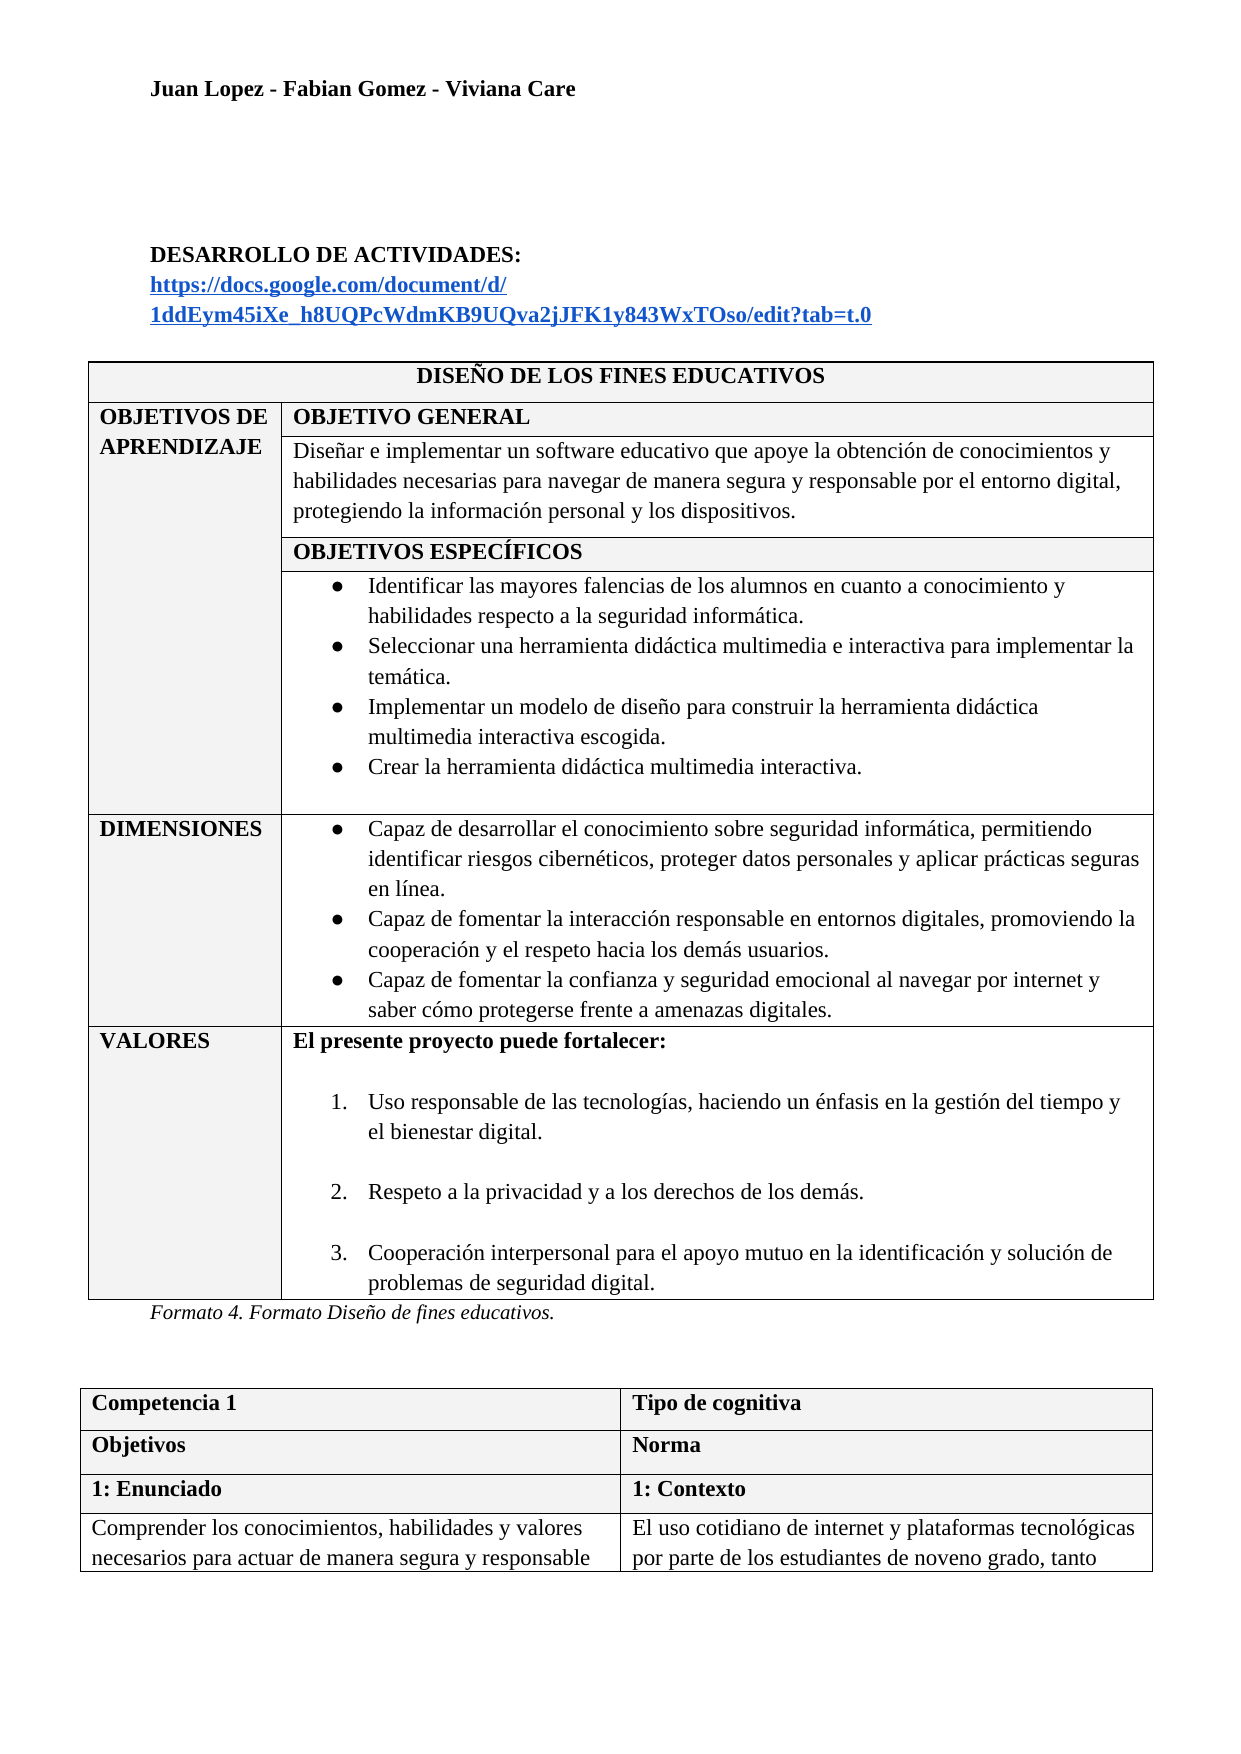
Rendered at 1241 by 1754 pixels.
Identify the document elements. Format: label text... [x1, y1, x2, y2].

table_cell Objetivos [81, 1431, 620, 1474]
table_cell El presente proyecto puede fortalecer: Uso responsable de las tecnologías, haciendo un énfasis en la gestión del tiempo y el bienestar digital. Respeto a la privacidad y a los derechos de los demás. Cooperación interpersonal para el apoyo mutuo en la identificación y solución de problemas de seguridad digital. [282, 1027, 1153, 1299]
table_cell OBJETIVOS DE APRENDIZAJE [89, 403, 281, 814]
table_cell Capaz de desarrollar el conocimiento sobre seguridad informática, permitiendo identificar riesgos cibernéticos, proteger datos personales y aplicar prácticas seguras en línea. Capaz de fomentar la interacción responsable en entornos digitales, promoviendo la cooperación y el respeto hacia los demás usuarios. Capaz de fomentar la confianza y seguridad emocional al navegar por internet y saber cómo protegerse frente a amenazas digitales. [282, 815, 1153, 1026]
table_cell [621, 1514, 1152, 1571]
table_header Tipo de cognitiva [621, 1389, 1152, 1430]
table_header Competencia 1 [81, 1389, 620, 1430]
text Formato 4. Formato Diseño de fines educativos. [150, 1300, 1090, 1324]
table_cell VALORES [89, 1027, 281, 1299]
table_cell Diseñar e implementar un software educativo que apoye la obtención de conocimientos y habilidades necesarias para navegar de manera segura y responsable por el entorno digital, protegiendo la información personal y los dispositivos. [282, 437, 1153, 537]
table_cell 1: Contexto [621, 1475, 1152, 1513]
table_cell OBJETIVOS ESPECÍFICOS [282, 538, 1153, 571]
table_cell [81, 1514, 620, 1571]
table_cell OBJETIVO GENERAL [282, 403, 1153, 436]
text DESARROLLO DE ACTIVIDADES: [150, 241, 1090, 267]
table_cell Norma [621, 1431, 1152, 1474]
table_cell Identificar las mayores falencias de los alumnos en cuanto a conocimiento y habilidades respecto a la seguridad informática. Seleccionar una herramienta didáctica multimedia e interactiva para implementar la temática. Implementar un modelo de diseño para construir la herramienta didáctica multimedia interactiva escogida. Crear la herramienta didáctica multimedia interactiva. [282, 572, 1153, 814]
table_cell 1: Enunciado [81, 1475, 620, 1513]
text https://docs.google.com/document/d/1ddEym45iXe_h8UQPcWdmKB9UQva2jJFK1y843WxTOso/edit?tab=t.0 [150, 271, 1090, 327]
table_header DISEÑO DE LOS FINES EDUCATIVOS [89, 363, 1153, 402]
table_cell DIMENSIONES [89, 815, 281, 1026]
